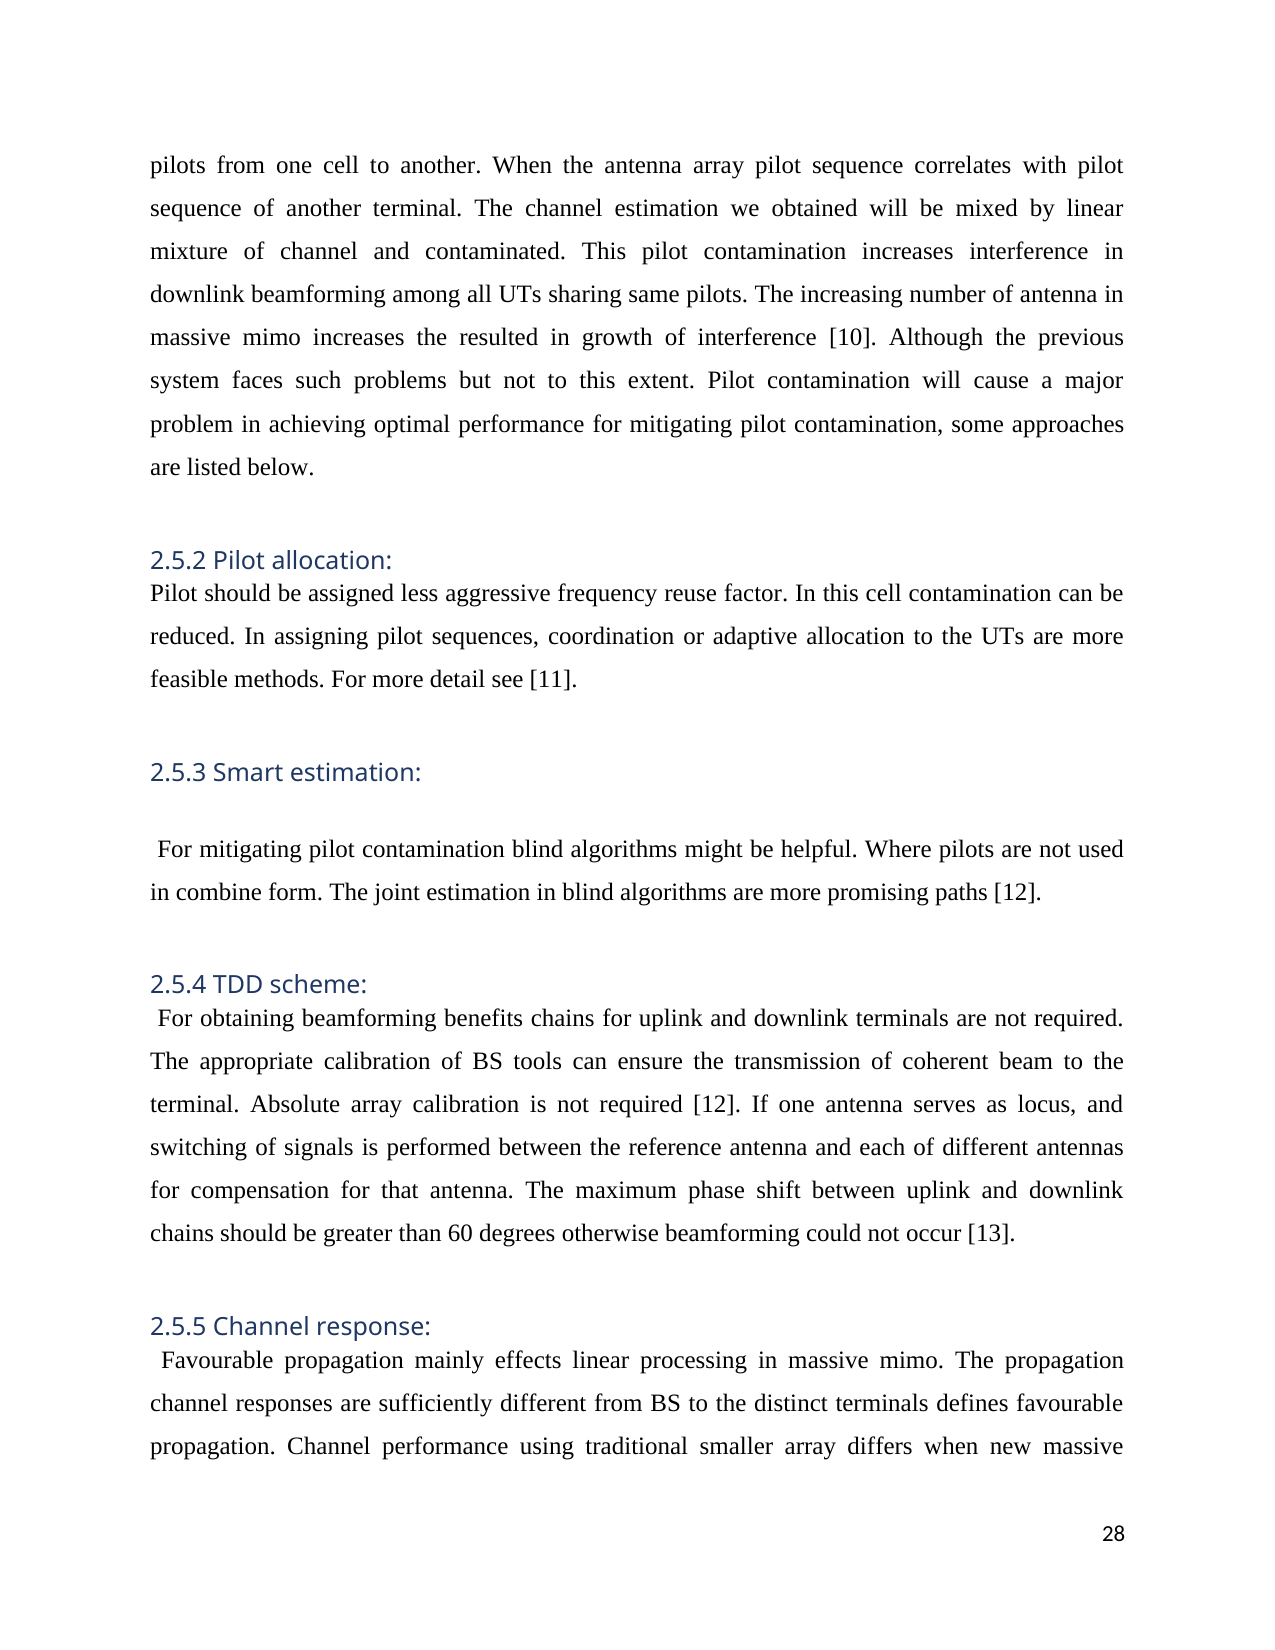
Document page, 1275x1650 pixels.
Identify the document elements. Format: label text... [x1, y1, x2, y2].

subtitle 2.5.4 TDD scheme: [150, 967, 1125, 1001]
text For obtaining beamforming benefits chains for uplink and downlink terminals are not required. The appropriate calibration of BS tools can ensure the transmission of coherent beam to the terminal. Absolute array calibration is not required [12]. If one antenna serves as locus, and switching of signals is performed between the reference antenna and each of different antennas for compensation for that antenna. The maximum phase shift between uplink and downlink chains should be greater than 60 degrees otherwise beamforming could not occur [13]. [150, 1003, 1125, 1247]
text For mitigating pilot contamination blind algorithms might be helpful. Where pilots are not used in combine form. The joint estimation in blind algorithms are more promising paths [12]. [150, 834, 1125, 906]
text Pilot should be assigned less aggressive frequency reuse factor. In this cell contamination can be reduced. In assigning pilot sequences, coordination or adaptive allocation to the UTs are more feasible methods. For more detail see [11]. [150, 578, 1125, 693]
subtitle 2.5.2 Pilot allocation: [150, 542, 1125, 576]
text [150, 1345, 1125, 1460]
subtitle 2.5.5 Channel response: [150, 1309, 1125, 1343]
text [150, 150, 1125, 481]
subtitle 2.5.3 Smart estimation: [150, 755, 1125, 789]
